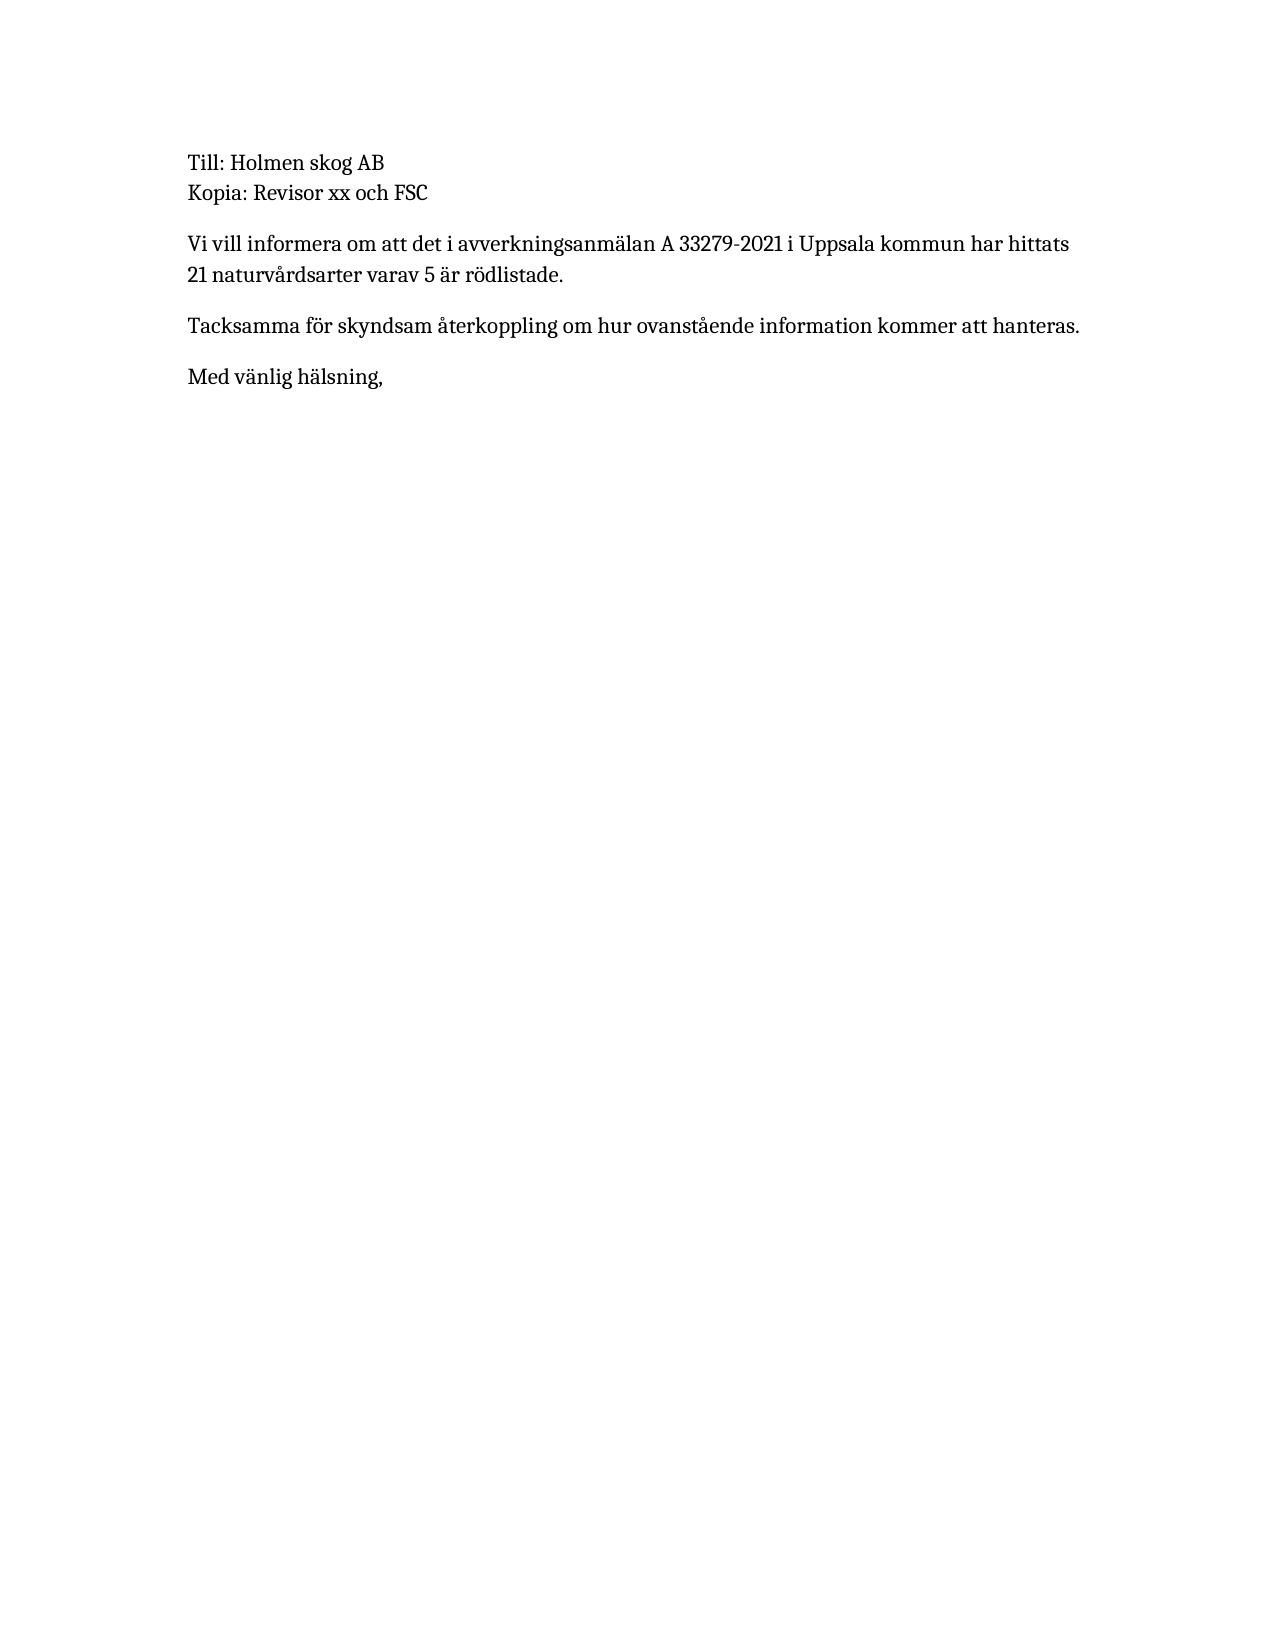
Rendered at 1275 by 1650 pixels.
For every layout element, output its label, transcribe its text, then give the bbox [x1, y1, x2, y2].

text Till: Holmen skog AB Kopia: Revisor xx och FSC [187, 150, 1087, 207]
text Med vänlig hälsning, [187, 363, 1087, 420]
text Tacksamma för skyndsam återkoppling om hur ovanstående information kommer att hanteras. [187, 312, 1087, 339]
text Vi vill informera om att det i avverkningsanmälan A 33279-2021 i Uppsala kommun har hittats 21 naturvårdsarter varav 5 är rödlistade. [187, 231, 1087, 288]
